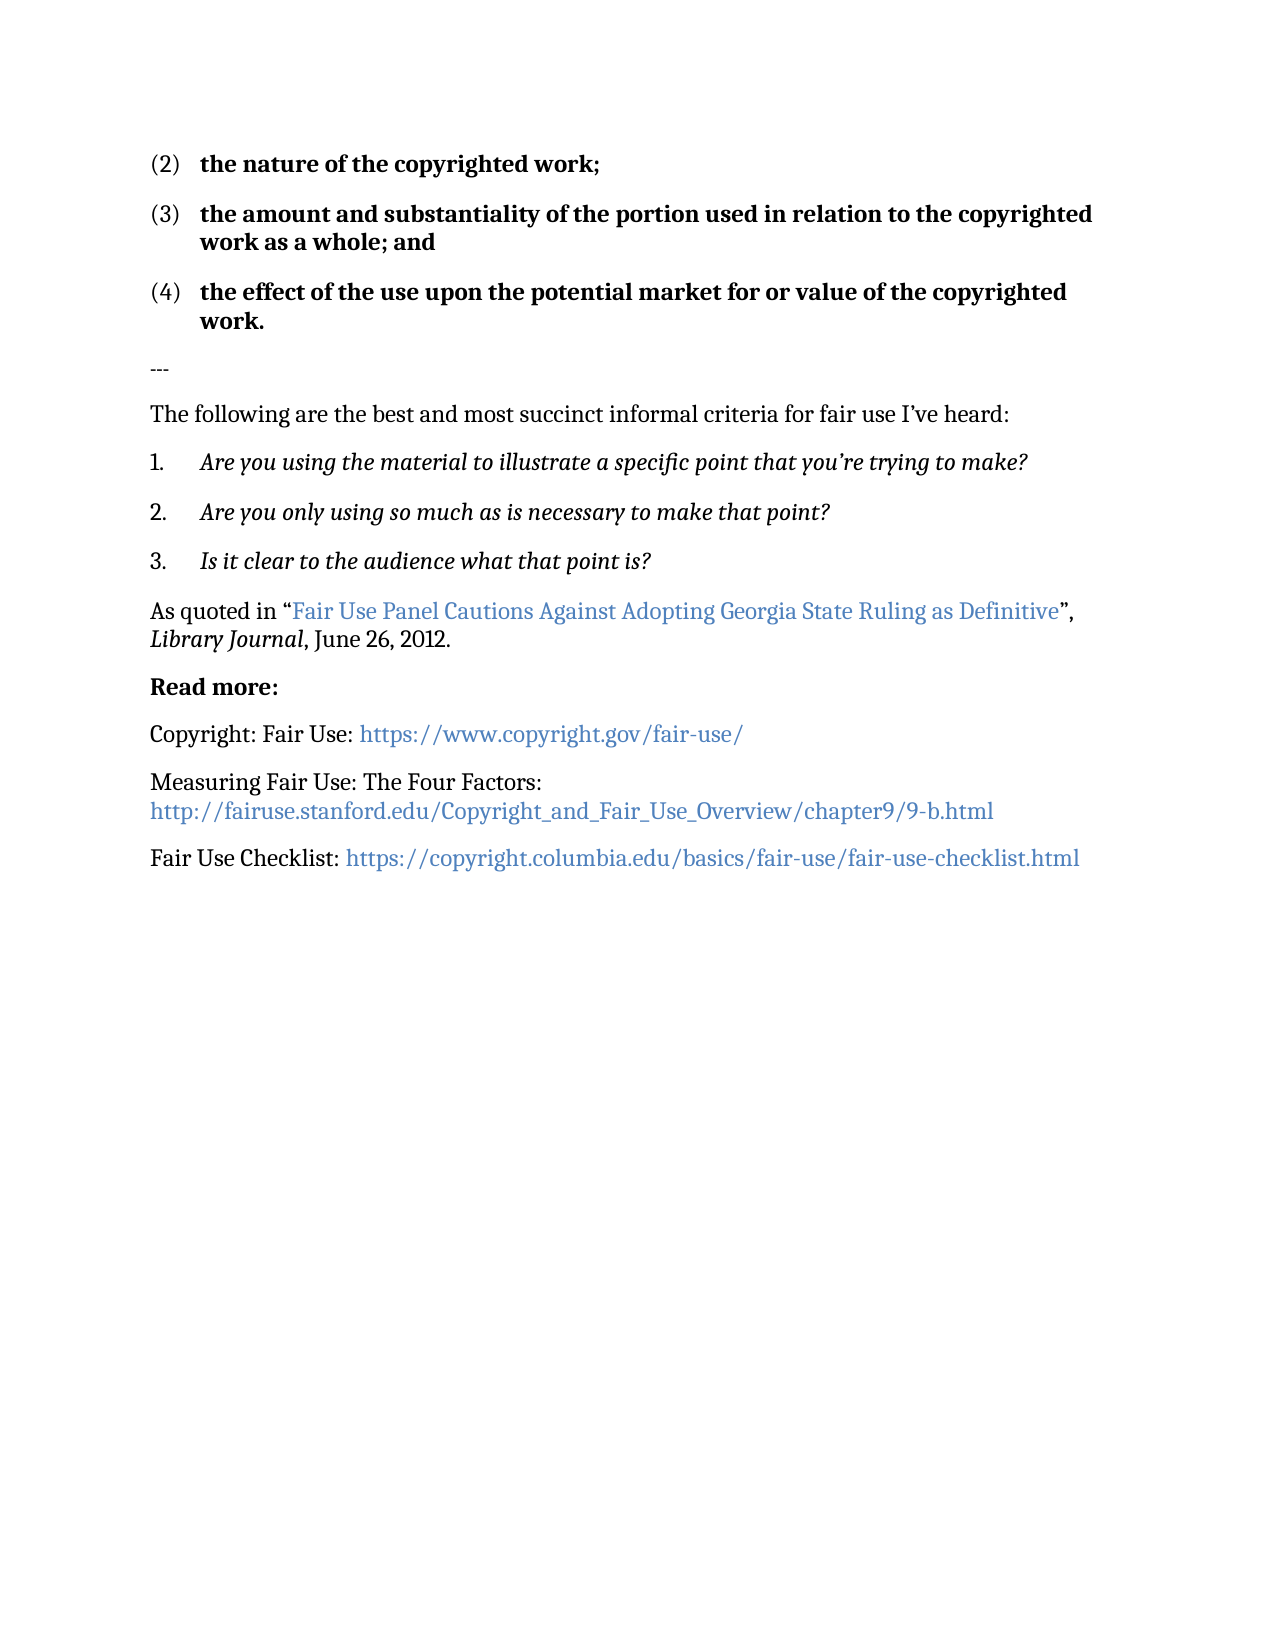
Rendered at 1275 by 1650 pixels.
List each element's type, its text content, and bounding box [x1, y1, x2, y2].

list the nature of the copyrighted work; [150, 150, 1125, 179]
list Is it clear to the audience what that point is? [150, 547, 1125, 576]
text The following are the best and most succinct informal criteria for fair use I’ve heard: [150, 400, 1125, 429]
text Fair Use Checklist: https://copyright.columbia.edu/basics/fair-use/fair-use-checklist.html [150, 844, 1125, 873]
list Are you using the material to illustrate a specific point that you’re trying to make? [150, 448, 1125, 477]
list the effect of the use upon the potential market for or value of the copyrighted work. [150, 278, 1125, 335]
text --- [150, 356, 1125, 382]
text Measuring Fair Use: The Four Factors: http://fairuse.stanford.edu/Copyright_and_Fair_Use_Overview/chapter9/9-b.html [150, 768, 1125, 825]
text Copyright: Fair Use: https://www.copyright.gov/fair-use/ [150, 720, 1125, 749]
text Read more: [150, 673, 1125, 702]
list Are you only using so much as is necessary to make that point? [150, 497, 1125, 526]
text As quoted in “Fair Use Panel Cautions Against Adopting Georgia State Ruling as Definitive”, Library Journal, June 26, 2012. [150, 597, 1125, 654]
list the amount and substantiality of the portion used in relation to the copyrighted work as a whole; and [150, 199, 1125, 257]
